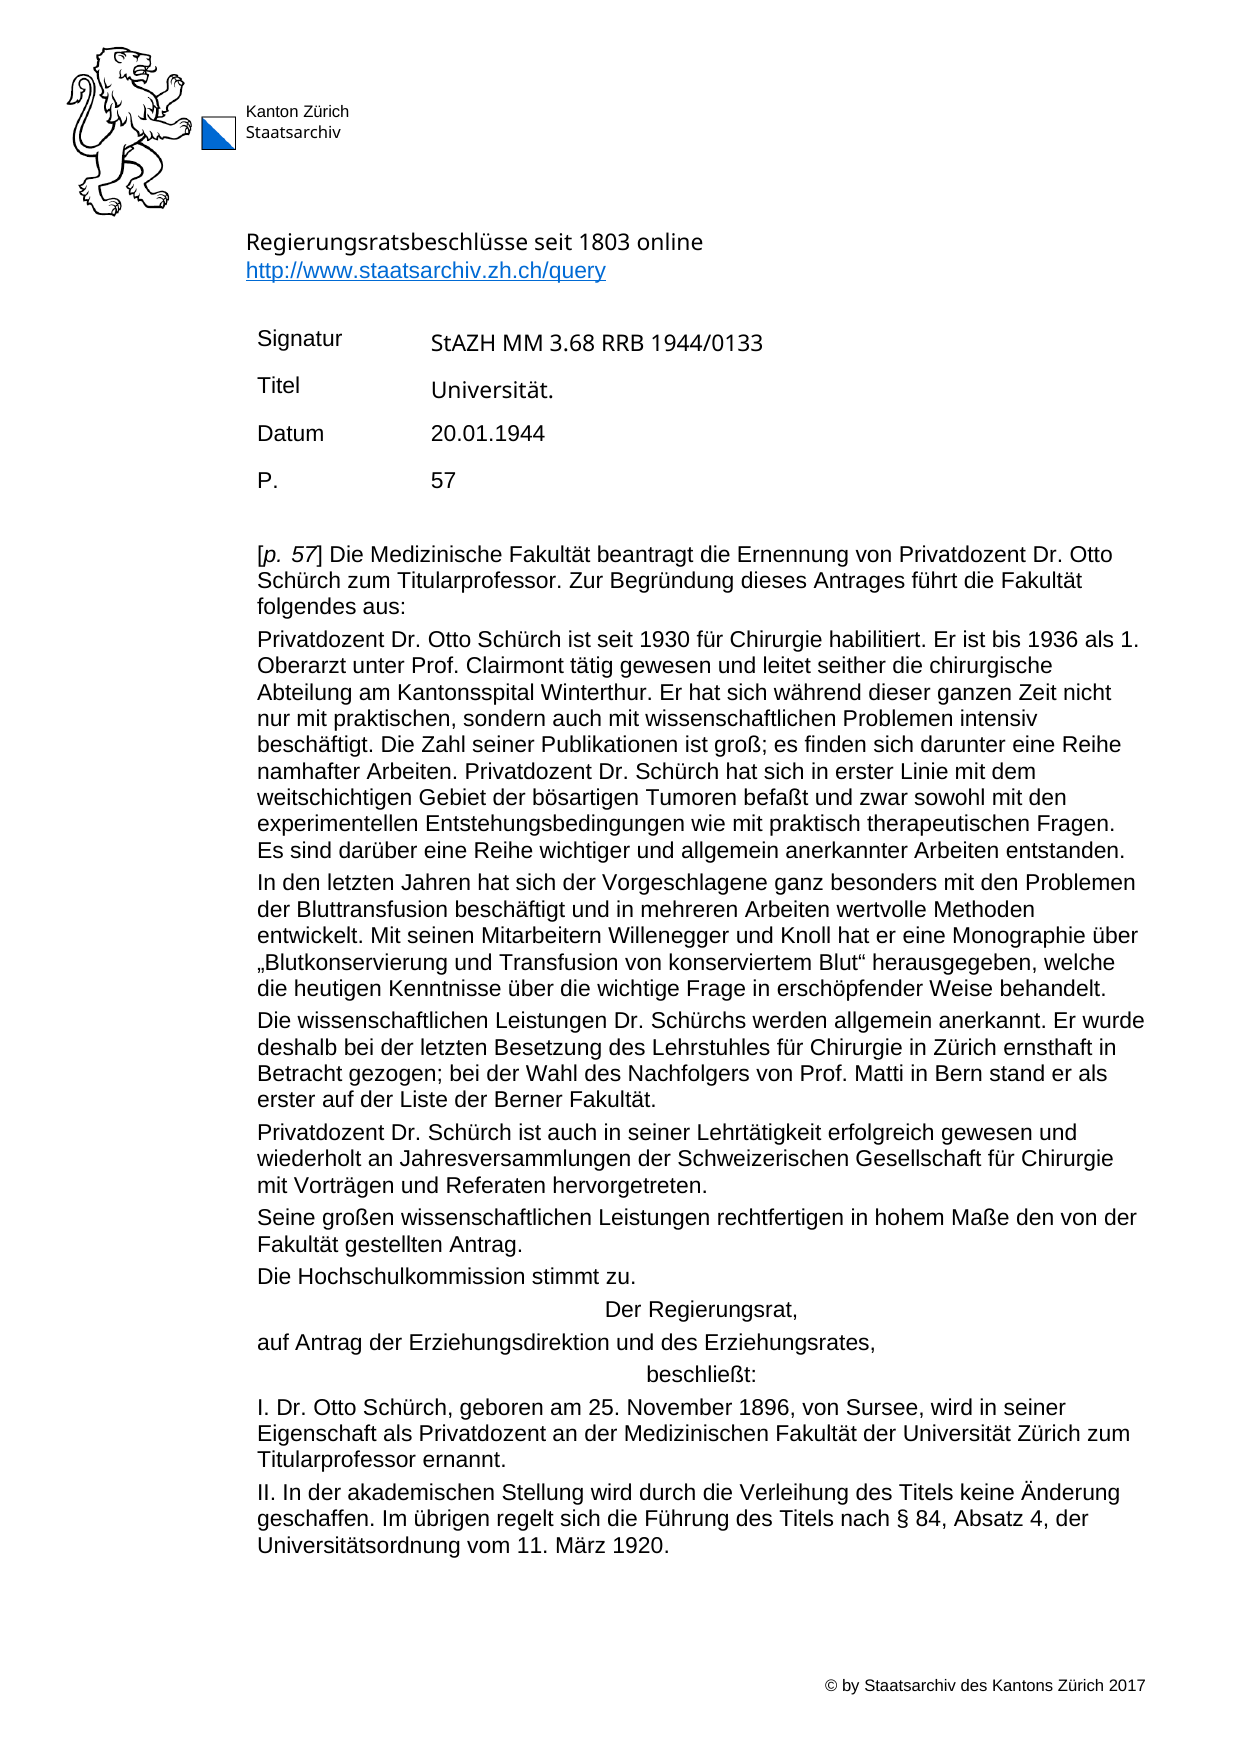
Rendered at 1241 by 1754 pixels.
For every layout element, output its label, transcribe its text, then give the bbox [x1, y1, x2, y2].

table_cell 57 [419, 461, 1119, 508]
table_cell P. [246, 461, 419, 508]
text Die wissenschaftlichen Leistungen Dr. Schürchs werden allgemein anerkannt. Er wurde deshalb bei der letzten Besetzung des Lehrstuhles für Chirurgie in Zürich ernsthaft in Betracht gezogen; bei der Wahl des Nachfolgers von Prof. Matti in Bern stand er als erster auf der Liste der Berner Fakultät. [257, 1007, 1146, 1113]
text Die Hochschulkommission stimmt zu. [257, 1263, 1146, 1290]
table_cell Datum [246, 414, 419, 461]
text Der Regierungsrat, [257, 1296, 1146, 1322]
text II. In der akademischen Stellung wird durch die Verleihung des Titels keine Änderung geschaffen. Im übrigen regelt sich die Führung des Titels nach § 84, Absatz 4, der Universitätsordnung vom 11. März 1920. [257, 1479, 1146, 1558]
table_cell Titel [246, 366, 419, 413]
table_header Signatur [246, 319, 419, 366]
table_cell Universität. [419, 366, 1119, 413]
text auf Antrag der Erziehungsdirektion und des Erziehungsrates, [257, 1328, 1146, 1355]
picture [59, 44, 196, 222]
picture [200, 115, 237, 151]
text [p. 57] Die Medizinische Fakultät beantragt die Ernennung von Privatdozent Dr. Otto Schürch zum Titularprofessor. Zur Begründung dieses Antrages führt die Fakultät folgendes aus: [257, 541, 1146, 620]
text In den letzten Jahren hat sich der Vorgeschlagene ganz besonders mit den Problemen der Bluttransfusion beschäftigt und in mehreren Arbeiten wertvolle Methoden entwickelt. Mit seinen Mitarbeitern Willenegger und Knoll hat er eine Monographie über „Blutkonservierung und Transfusion von konserviertem Blut“ herausgegeben, welche die heutigen Kenntnisse über die wichtige Frage in erschöpfender Weise behandelt. [257, 869, 1146, 1001]
text I. Dr. Otto Schürch, geboren am 25. November 1896, von Sursee, wird in seiner Eigenschaft als Privatdozent an der Medizinischen Fakultät der Universität Zürich zum Titularprofessor ernannt. [257, 1394, 1146, 1473]
text beschließt: [257, 1361, 1146, 1387]
text Privatdozent Dr. Schürch ist auch in seiner Lehrtätigkeit erfolgreich gewesen und wiederholt an Jahresversammlungen der Schweizerischen Gesellschaft für Chirurgie mit Vorträgen und Referaten hervorgetreten. [257, 1119, 1146, 1198]
table_cell 20.01.1944 [419, 414, 1119, 461]
text Privatdozent Dr. Otto Schürch ist seit 1930 für Chirurgie habilitiert. Er ist bis 1936 als 1. Oberarzt unter Prof. Clairmont tätig gewesen und leitet seither die chirurgische Abteilung am Kantonsspital Winterthur. Er hat sich während dieser ganzen Zeit nicht nur mit praktischen, sondern auch mit wissenschaftlichen Problemen intensiv beschäftigt. Die Zahl seiner Publikationen ist groß; es finden sich darunter eine Reihe namhafter Arbeiten. Privatdozent Dr. Schürch hat sich in erster Linie mit dem weitschichtigen Gebiet der bösartigen Tumoren befaßt und zwar sowohl mit den experimentellen Entstehungsbedingungen wie mit praktisch therapeutischen Fragen. Es sind darüber eine Reihe wichtiger und allgemein anerkannter Arbeiten entstanden. [257, 626, 1146, 863]
text Seine großen wissenschaftlichen Leistungen rechtfertigen in hohem Maße den von der Fakultät gestellten Antrag. [257, 1204, 1146, 1257]
table_header StAZH MM 3.68 RRB 1944/0133 [419, 319, 1119, 366]
